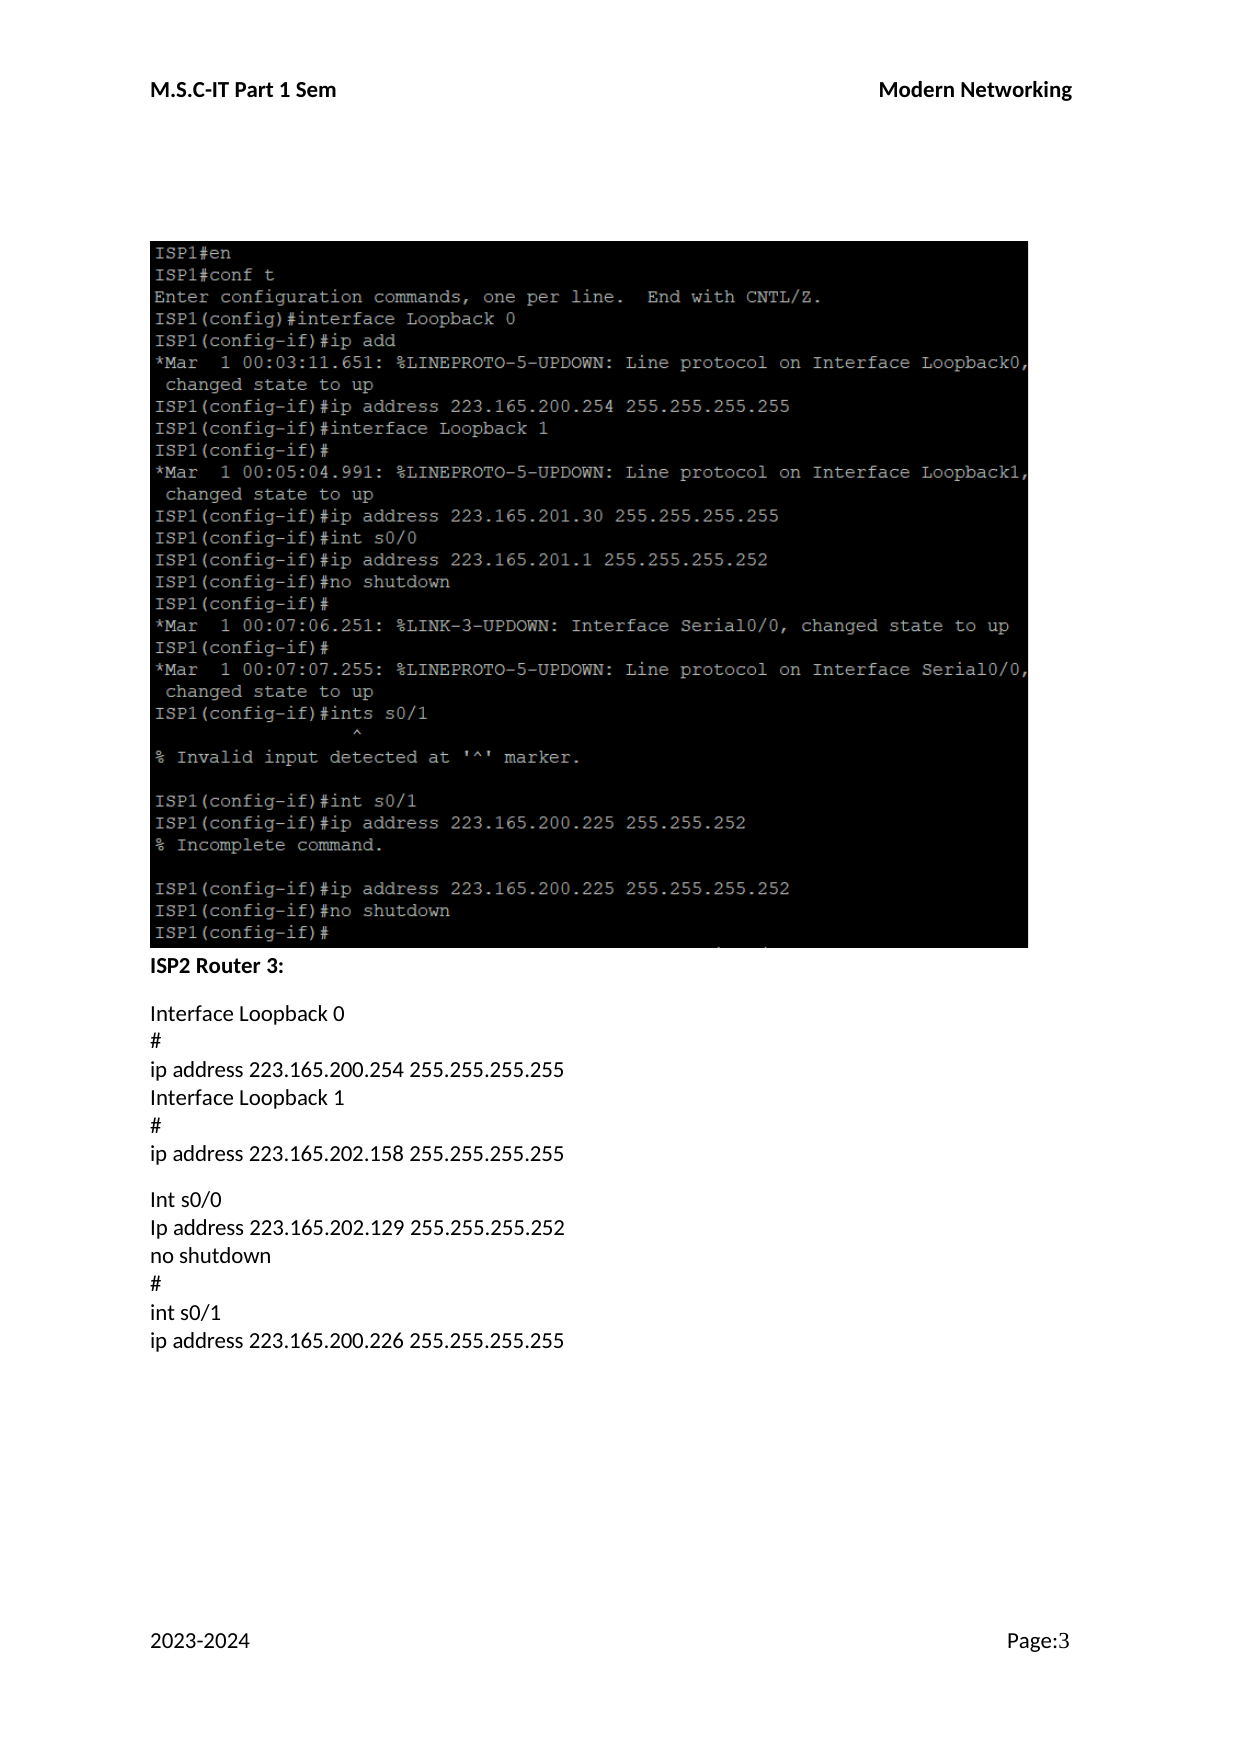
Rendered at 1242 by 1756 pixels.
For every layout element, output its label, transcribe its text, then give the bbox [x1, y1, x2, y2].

text ip address 223.165.200.254 255.255.255.255 [150, 1055, 1148, 1083]
text int s0/1 [150, 1298, 1148, 1326]
text Interface Loopback 0 # [150, 999, 347, 1055]
text Int s0/0 [150, 1186, 1148, 1213]
text Ip address 223.165.202.129 255.255.255.252 [150, 1213, 1148, 1242]
picture [150, 241, 1029, 948]
text Interface Loopback 1 # [150, 1083, 347, 1139]
text ip address 223.165.202.158 255.255.255.255 [150, 1139, 1148, 1167]
text ISP2 Router 3: [150, 952, 1148, 979]
text no shutdown # [150, 1242, 273, 1298]
text ip address 223.165.200.226 255.255.255.255 [150, 1326, 1148, 1354]
